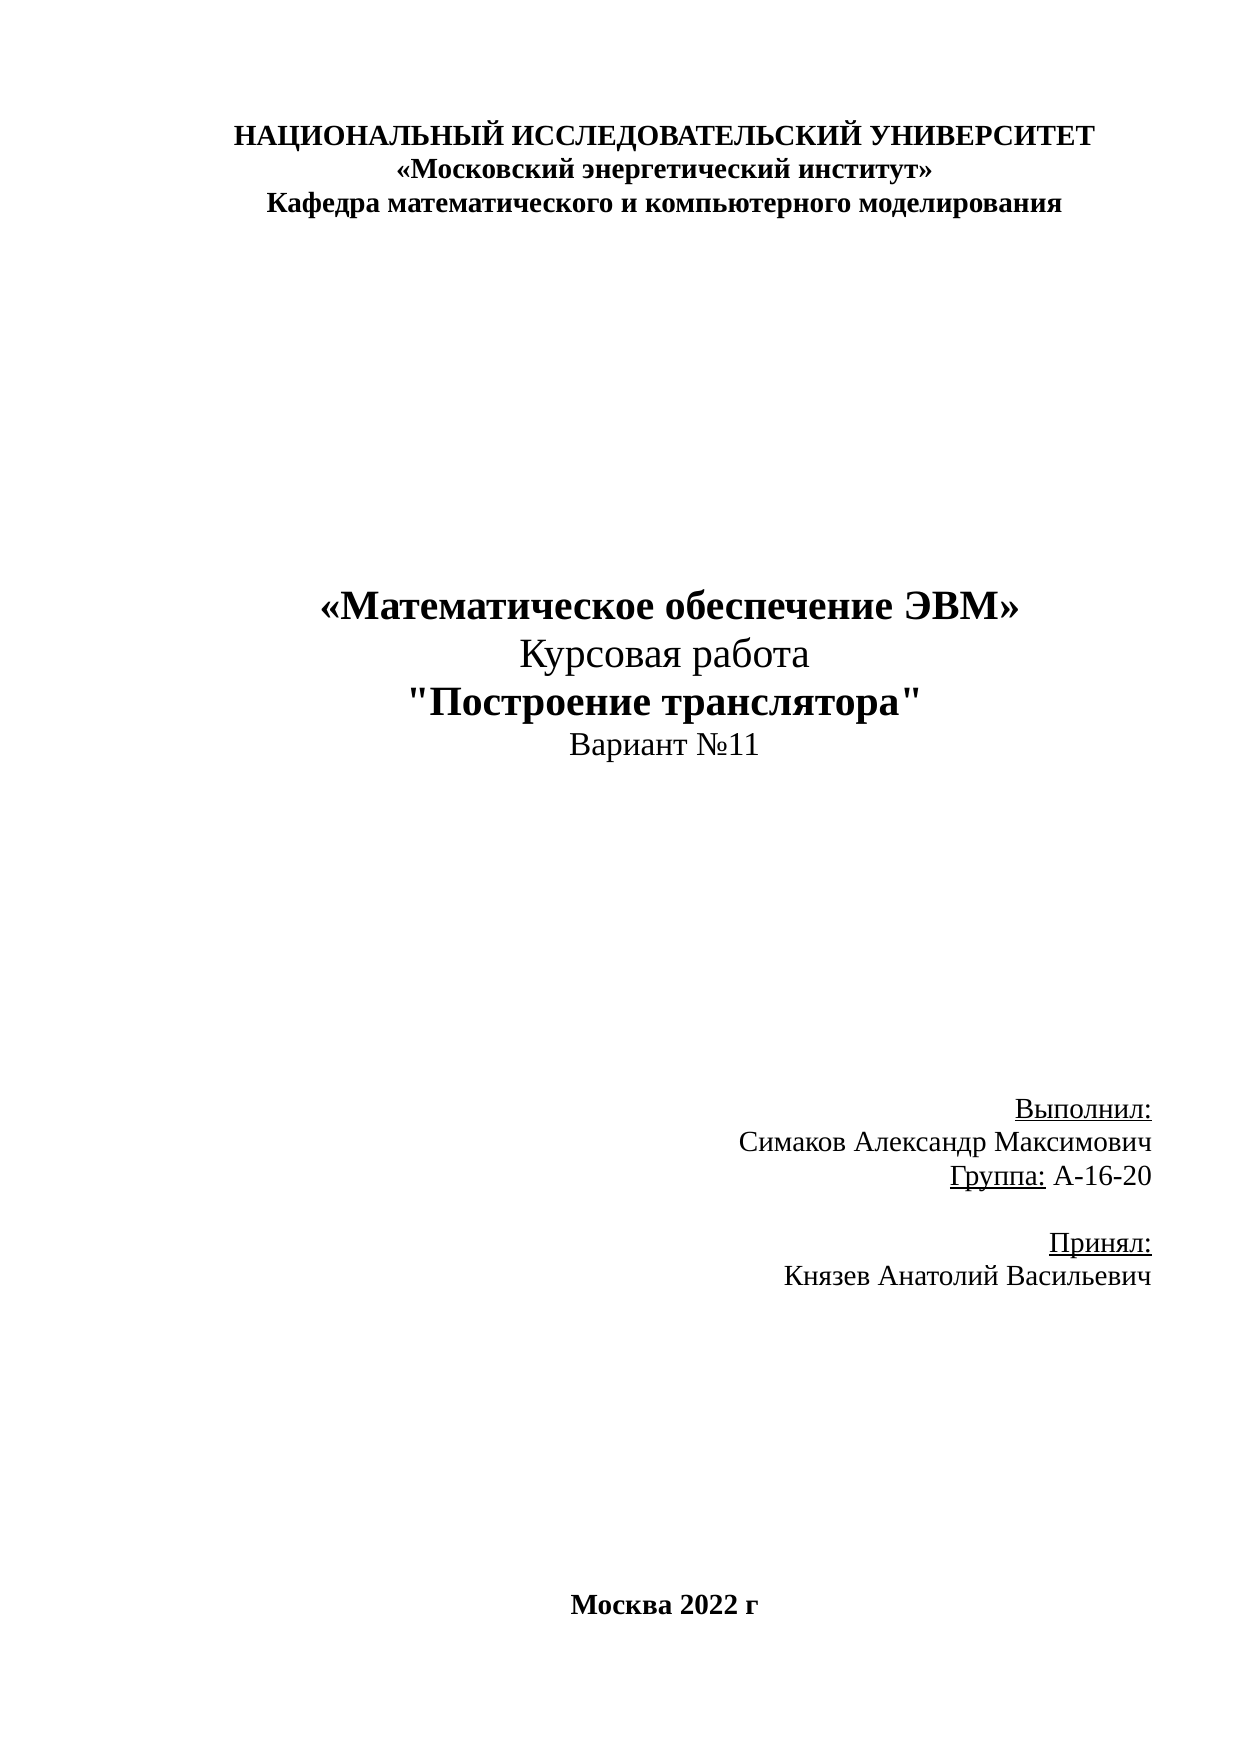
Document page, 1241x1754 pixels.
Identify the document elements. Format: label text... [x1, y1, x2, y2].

text Группа: А-16-20 [177, 1158, 1152, 1191]
text Москва 2022 г [177, 1587, 1152, 1620]
text Симаков Александр Максимович [177, 1124, 1152, 1158]
text «Московский энергетический институт» [177, 152, 1152, 185]
text Князев Анатолий Васильевич [177, 1258, 1152, 1292]
text «Математическое обеспечение ЭВМ» [177, 581, 1152, 628]
text Выполнил: [177, 1091, 1152, 1124]
text Кафедра математического и компьютерного моделирования [177, 185, 1152, 219]
text Курсовая работа [177, 628, 1152, 676]
text Принял: [177, 1225, 1152, 1258]
text "Построение транслятора" [177, 676, 1152, 724]
text Вариант №11 [177, 724, 1152, 763]
text НАЦИОНАЛЬНЫЙ ИССЛЕДОВАТЕЛЬСКИЙ УНИВЕРСИТЕТ [177, 118, 1152, 152]
